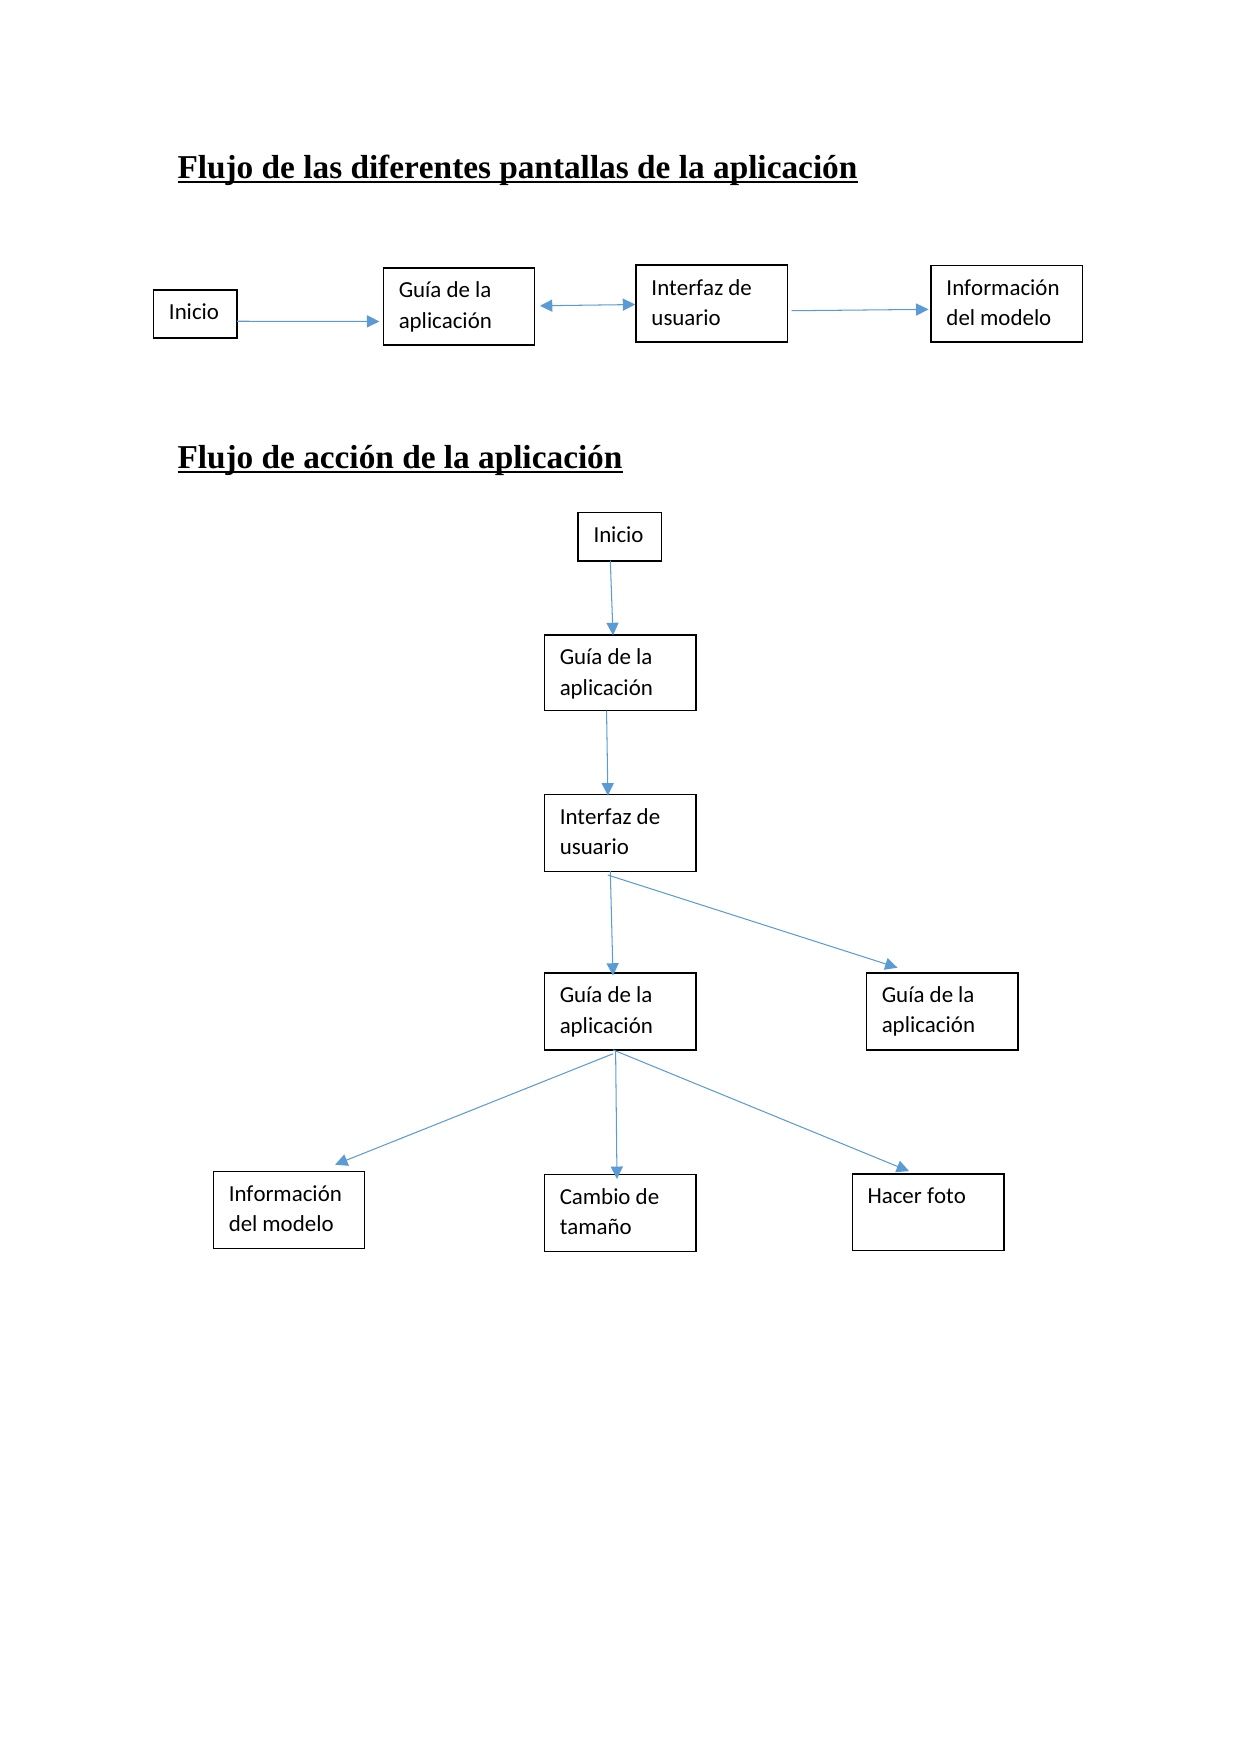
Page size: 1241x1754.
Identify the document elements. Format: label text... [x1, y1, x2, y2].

text Flujo de acción de la aplicación [177, 438, 1063, 476]
text Flujo de las diferentes pantallas de la aplicación [177, 148, 1063, 186]
